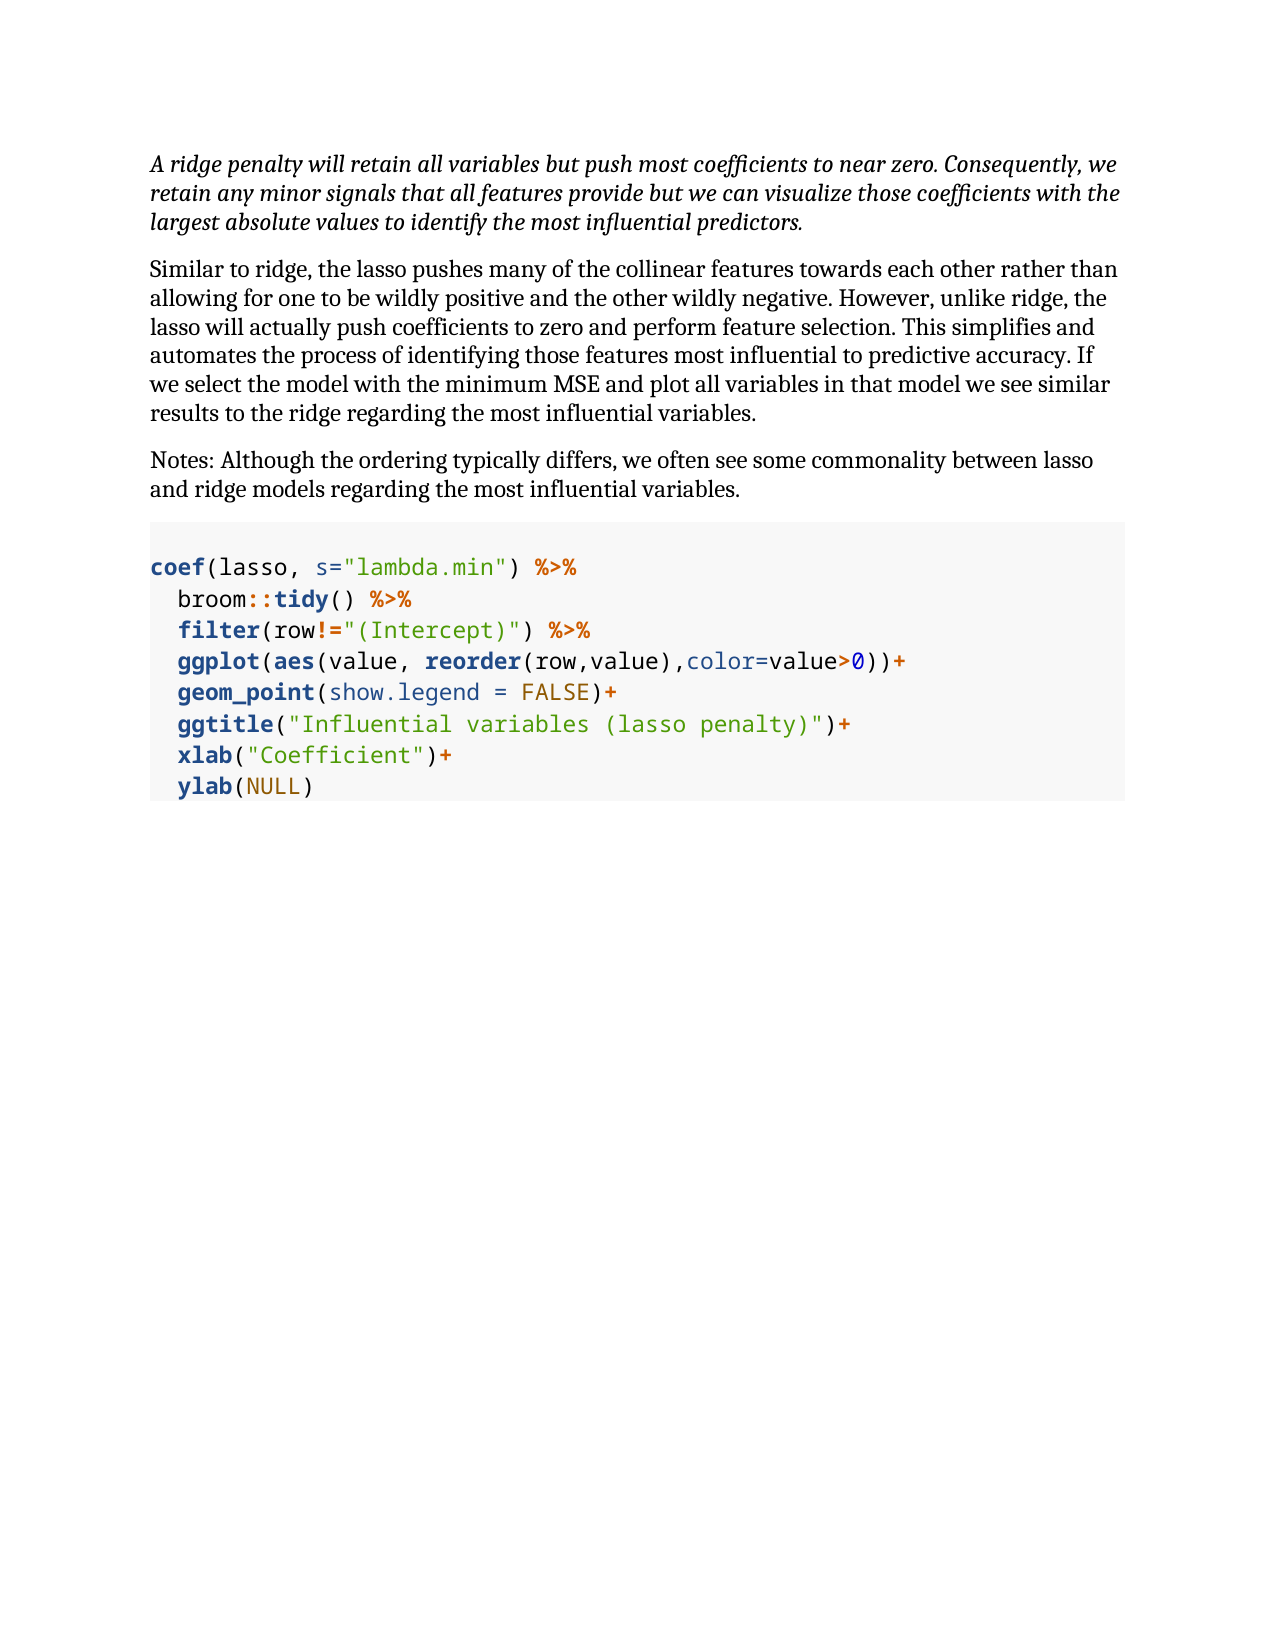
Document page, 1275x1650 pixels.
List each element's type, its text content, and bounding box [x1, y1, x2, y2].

text A ridge penalty will retain all variables but push most coefficients to near zero. Consequently, we retain any minor signals that all features provide but we can visualize those coefficients with the largest absolute values to identify the most influential predictors. [150, 150, 1125, 236]
text Notes: Although the ordering typically differs, we often see some commonality between lasso and ridge models regarding the most influential variables. [150, 446, 1125, 504]
text Similar to ridge, the lasso pushes many of the collinear features towards each other rather than allowing for one to be wildly positive and the other wildly negative. However, unlike ridge, the lasso will actually push coefficients to zero and perform feature selection. This simplifies and automates the process of identifying those features most influential to predictive accuracy. If we select the model with the minimum MSE and plot all variables in that model we see similar results to the ridge regarding the most influential variables. [150, 255, 1125, 427]
text coef(lasso, s="lambda.min") %>% broom::tidy() %>% filter(row!="(Intercept)") %>% ggplot(aes(value, reorder(row,value),color=value>0))+ geom_point(show.legend = FALSE)+ ggtitle("Influential variables (lasso penalty)")+ xlab("Coefficient")+ ylab(NULL) [150, 522, 1125, 801]
